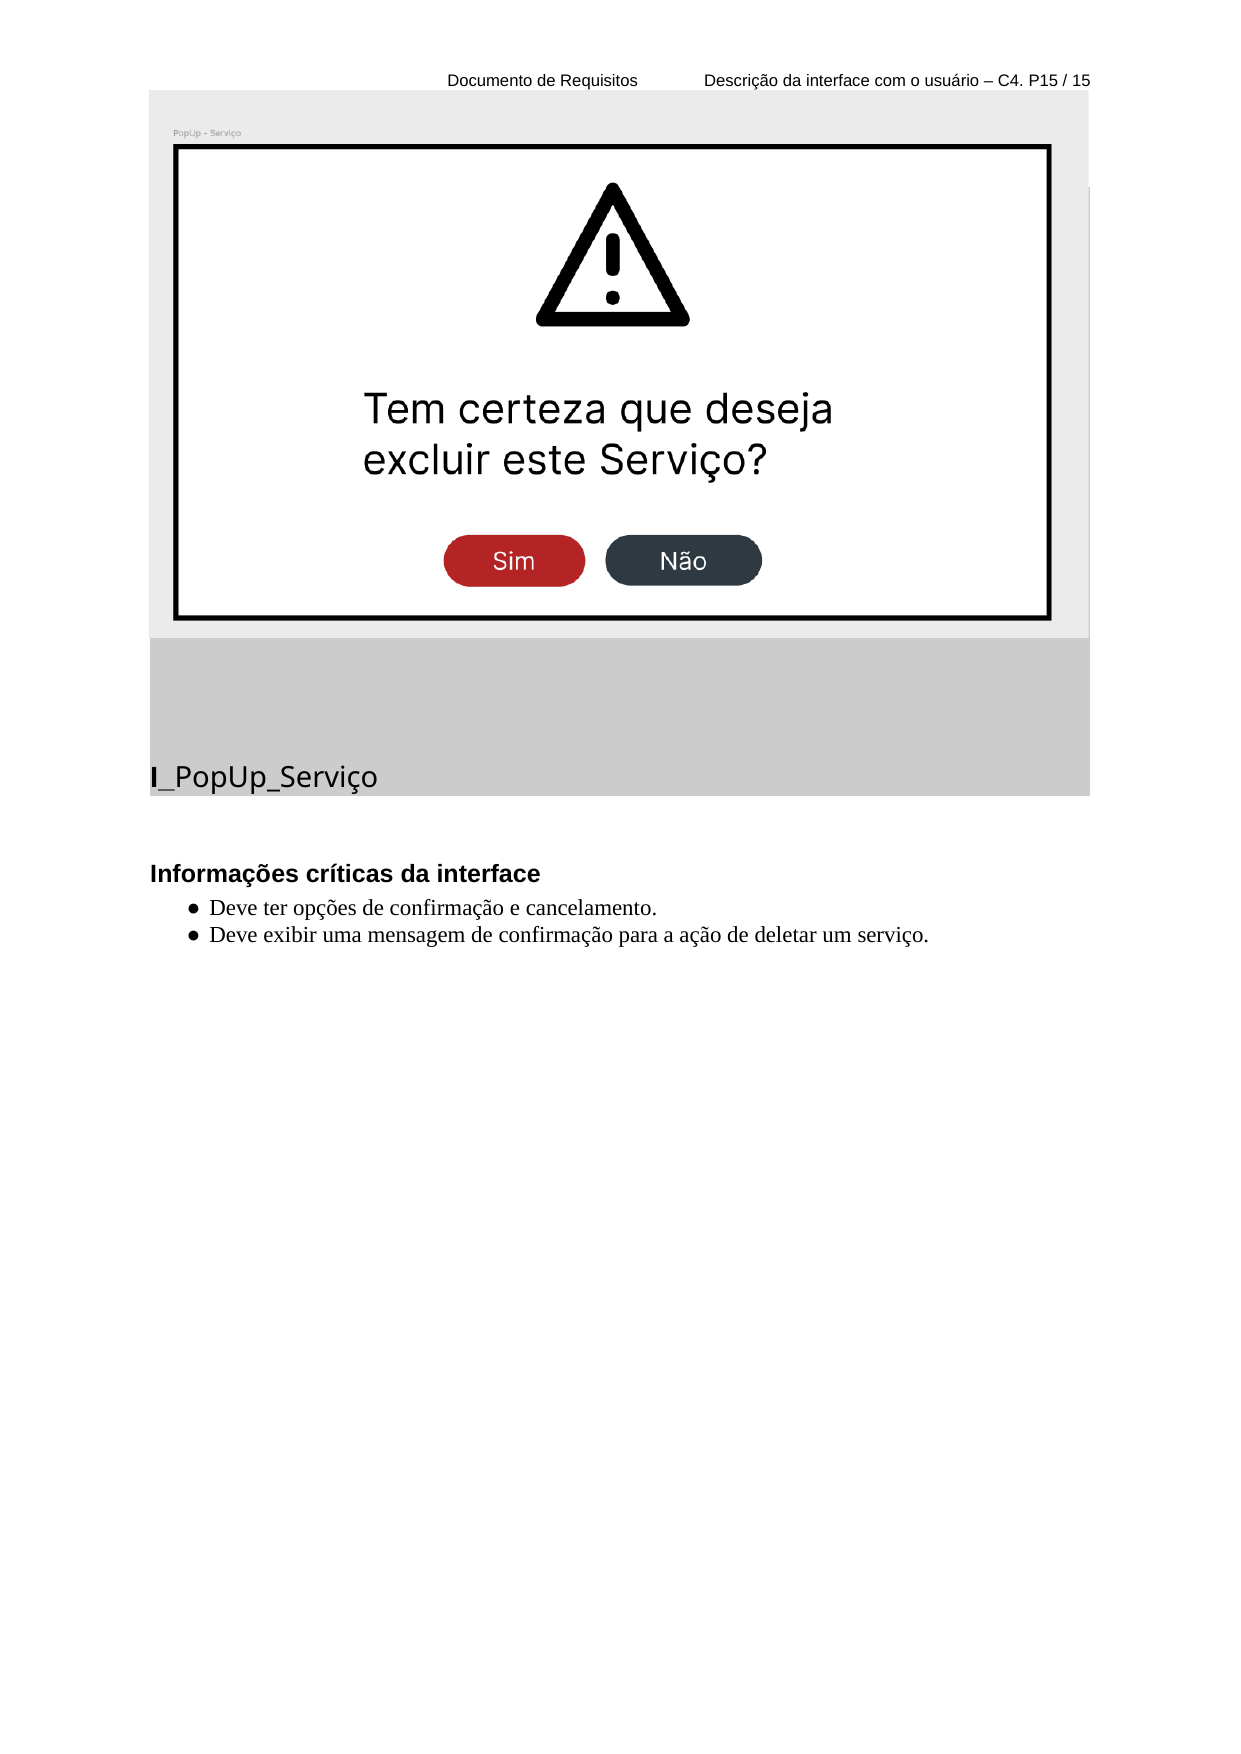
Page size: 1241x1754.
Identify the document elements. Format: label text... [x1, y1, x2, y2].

text Informações críticas da interface [150, 859, 1090, 888]
list Deve ter opções de confirmação e cancelamento. [186, 894, 1090, 921]
list Deve exibir uma mensagem de confirmação para a ação de deletar um serviço. [186, 927, 1090, 953]
picture [148, 90, 1089, 638]
